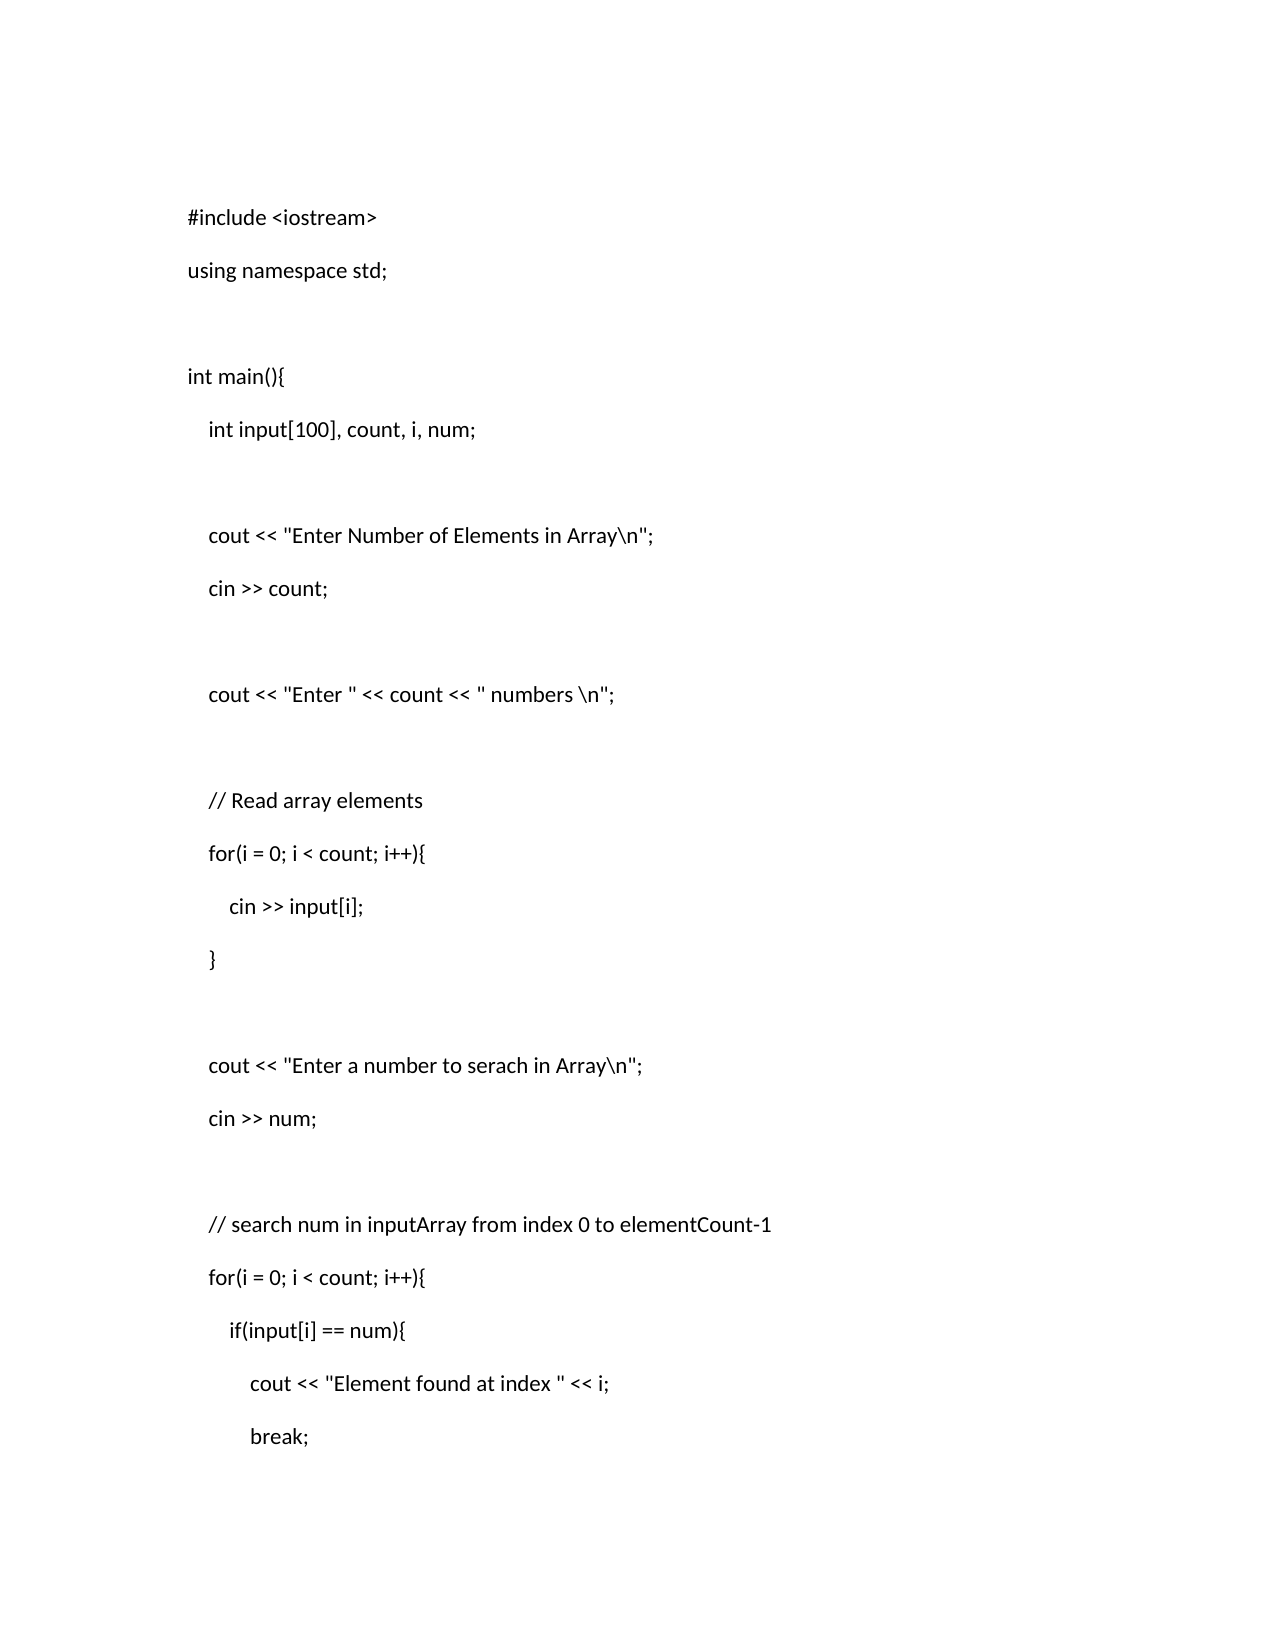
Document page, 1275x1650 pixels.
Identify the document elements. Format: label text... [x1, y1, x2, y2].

text using namespace std; [187, 256, 1087, 284]
text // Read array elements [187, 786, 1087, 814]
text break; [187, 1422, 1087, 1451]
text cout << "Enter Number of Elements in Array\n"; [187, 521, 1087, 549]
text if(input[i] == num){ [187, 1316, 1087, 1344]
text } [187, 945, 1087, 973]
text // search num in inputArray from index 0 to elementCount-1 [187, 1210, 1087, 1238]
text for(i = 0; i < count; i++){ [187, 839, 1087, 867]
text int main(){ [187, 362, 1087, 390]
text cout << "Enter " << count << " numbers \n"; [187, 680, 1087, 708]
text for(i = 0; i < count; i++){ [187, 1263, 1087, 1291]
text cin >> input[i]; [187, 892, 1087, 920]
text int input[100], count, i, num; [187, 415, 1087, 443]
text cout << "Enter a number to serach in Array\n"; [187, 1051, 1087, 1079]
text cout << "Element found at index " << i; [187, 1369, 1087, 1397]
text cin >> count; [187, 574, 1087, 602]
text #include <iostream> [187, 203, 1087, 231]
text cin >> num; [187, 1104, 1087, 1132]
